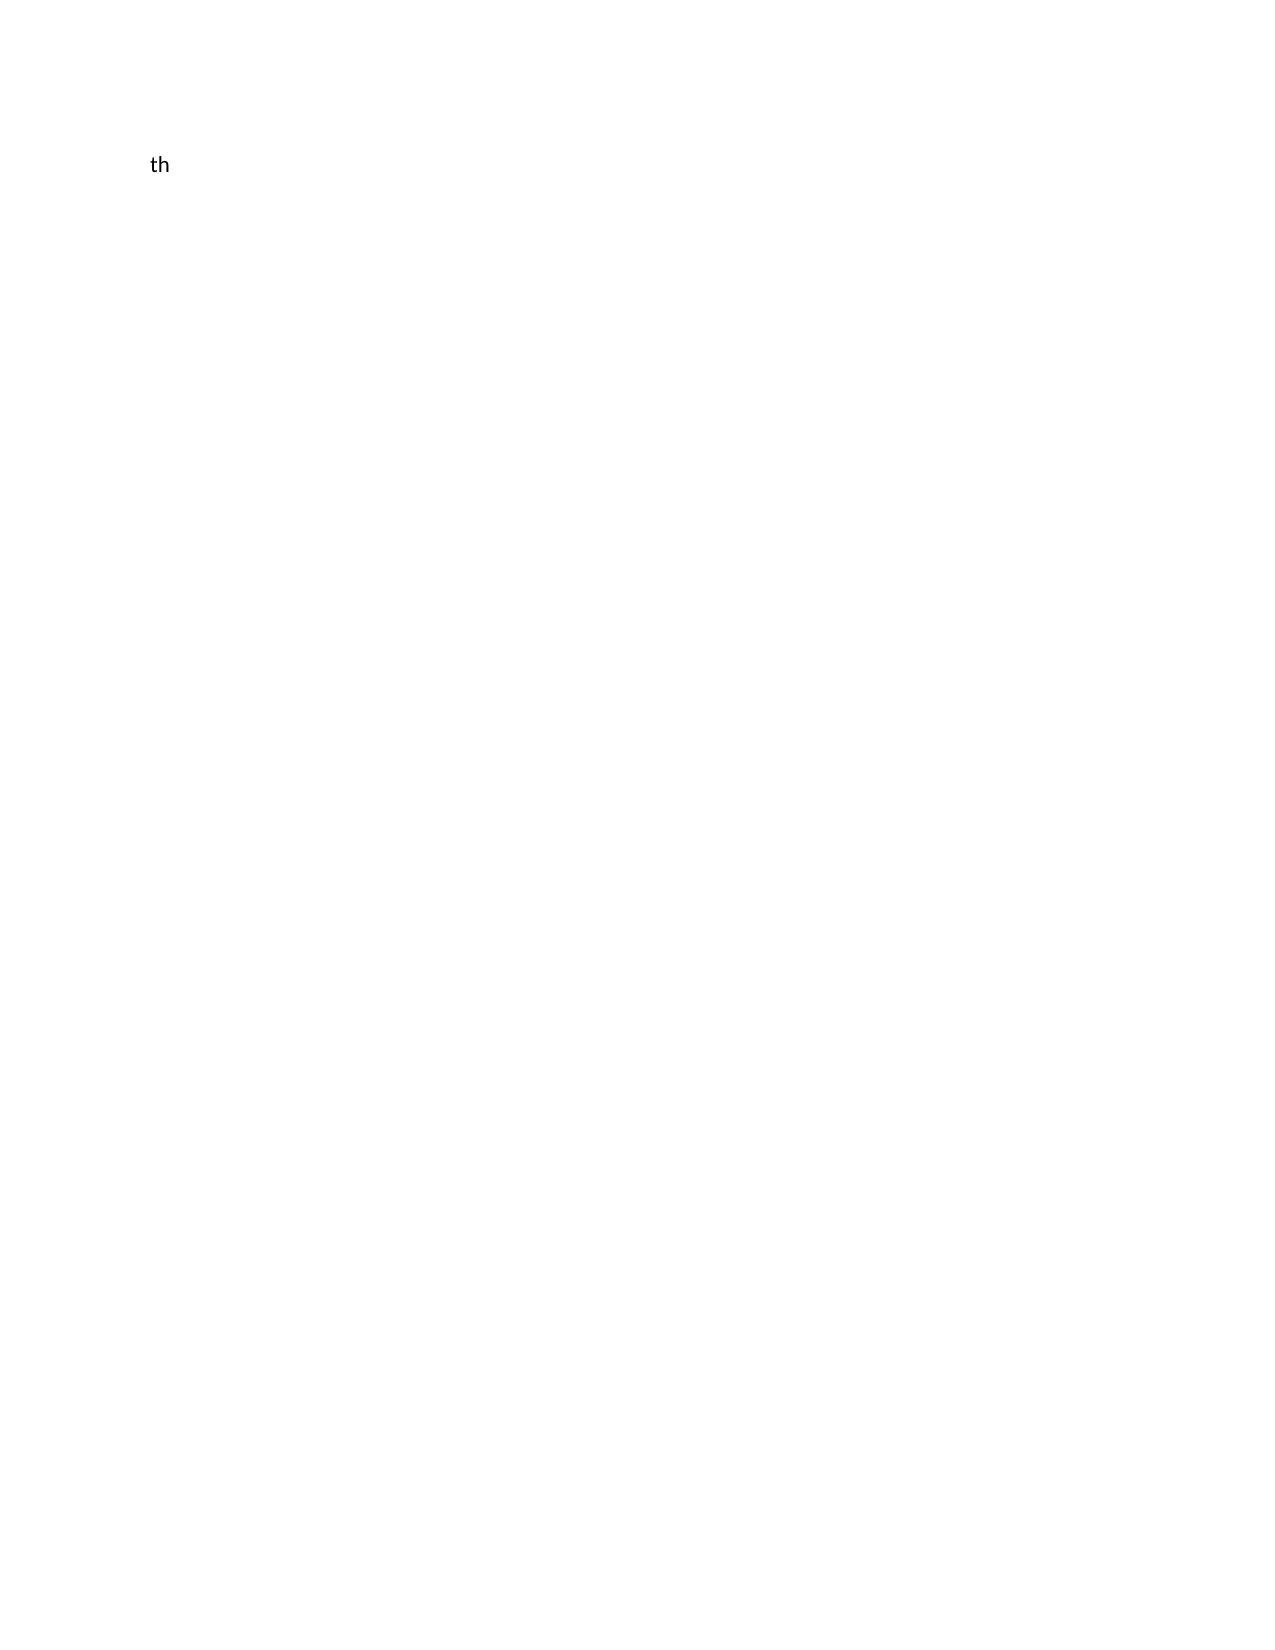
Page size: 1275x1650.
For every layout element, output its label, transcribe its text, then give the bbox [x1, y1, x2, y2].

text th [150, 150, 1125, 178]
